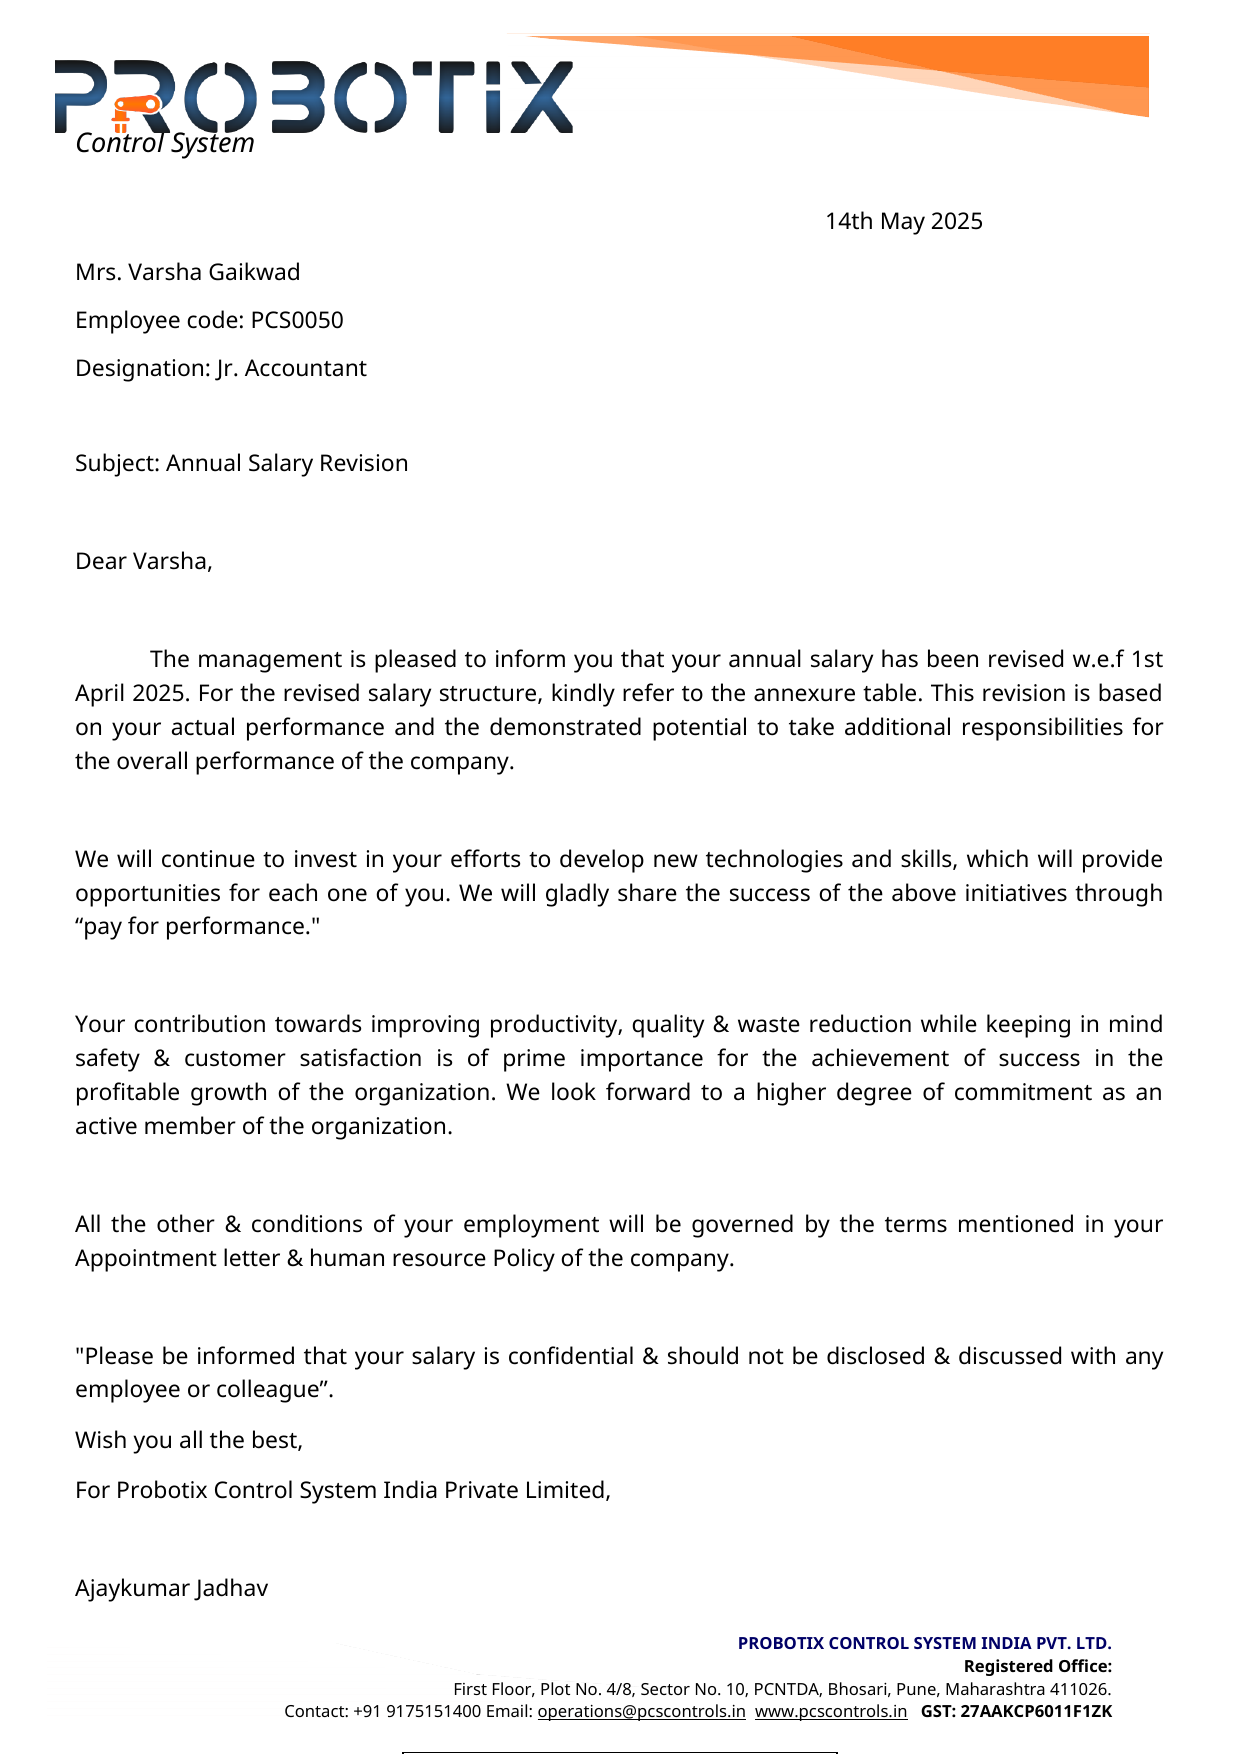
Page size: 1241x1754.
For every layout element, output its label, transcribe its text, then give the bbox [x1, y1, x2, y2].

text We will continue to invest in your efforts to develop new technologies and skills, which will provide opportunities for each one of you. We will gladly share the success of the above initiatives through “pay for performance." [75, 843, 1165, 942]
picture [53, 36, 1149, 133]
picture [47, 1643, 688, 1721]
text Subject: Annual Salary Revision [75, 447, 1165, 478]
text Employee code: PCS0050 [75, 304, 1165, 335]
text The management is pleased to inform you that your annual salary has been revised w.e.f 1st April 2025. For the revised salary structure, kindly refer to the annexure table. This revision is based on your actual performance and the demonstrated potential to take additional responsibilities for the overall performance of the company. [75, 643, 1165, 776]
text Mrs. Varsha Gaikwad [75, 256, 1165, 287]
text For Probotix Control System India Private Limited, [75, 1474, 1165, 1506]
text 14th May 2025 [75, 205, 1165, 237]
text All the other & conditions of your employment will be governed by the terms mentioned in your Appointment letter & human resource Policy of the company. [75, 1208, 1165, 1273]
text Ajaykumar Jadhav [75, 1572, 1165, 1604]
text "Please be informed that your salary is confidential & should not be disclosed & discussed with any employee or colleague”. [75, 1340, 1165, 1405]
text Dear Varsha, [75, 545, 1165, 577]
text Your contribution towards improving productivity, quality & waste reduction while keeping in mind safety & customer satisfaction is of prime importance for the achievement of success in the profitable growth of the organization. We look forward to a higher degree of commitment as an active member of the organization. [75, 1008, 1165, 1141]
text Wish you all the best, [75, 1424, 1165, 1455]
text Designation: Jr. Accountant [75, 352, 1165, 383]
